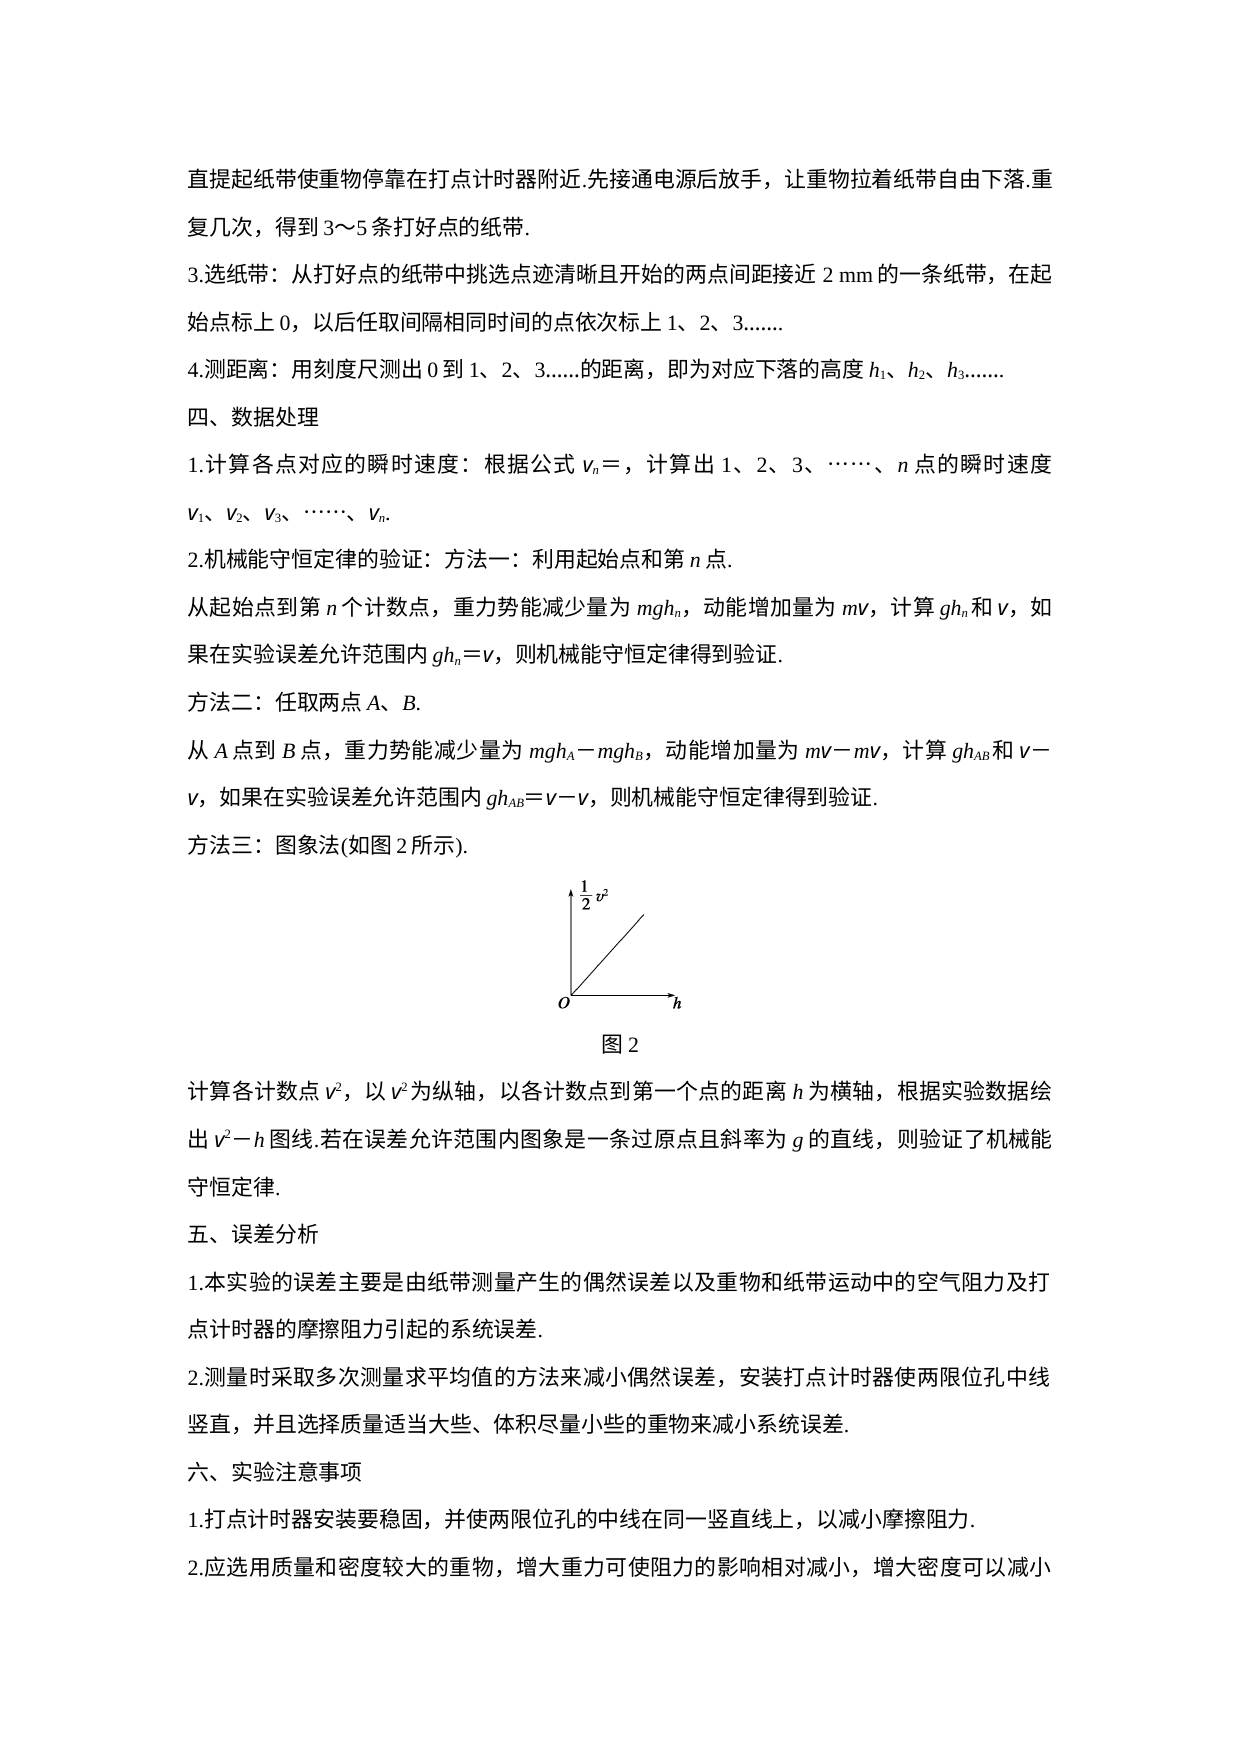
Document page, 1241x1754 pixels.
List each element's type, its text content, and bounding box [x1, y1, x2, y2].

text 方法二：任取两点A、B. [187, 685, 1053, 717]
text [187, 1549, 1053, 1581]
text 计算各计数点v2，以v2为纵轴，以各计数点到第一个点的距离h为横轴，根据实验数据绘出v2－h图线.若在误差允许范围内图象是一条过原点且斜率为g的直线，则验证了机械能守恒定律. [187, 1074, 1053, 1201]
picture [554, 875, 686, 1012]
text 六、实验注意事项 [187, 1454, 1053, 1486]
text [187, 162, 1053, 241]
text 1.计算各点对应的瞬时速度：根据公式vn＝，计算出1、2、3、……、n点的瞬时速度v1、v2、v3、……、vn. [187, 447, 1053, 527]
text 3.选纸带：从打好点的纸带中挑选点迹清晰且开始的两点间距接近2 mm的一条纸带，在起始点标上0，以后任取间隔相同时间的点依次标上1、2、3……. [187, 257, 1053, 336]
text 图2 [187, 1027, 1053, 1058]
text 五、误差分析 [187, 1217, 1053, 1249]
text 2.测量时采取多次测量求平均值的方法来减小偶然误差，安装打点计时器使两限位孔中线竖直，并且选择质量适当大些、体积尽量小些的重物来减小系统误差. [187, 1359, 1053, 1439]
text 1.打点计时器安装要稳固，并使两限位孔的中线在同一竖直线上，以减小摩擦阻力. [187, 1502, 1053, 1534]
text 四、数据处理 [187, 400, 1053, 431]
text 从A点到B点，重力势能减少量为mghA－mghB，动能增加量为mv－mv，计算ghAB和v－v，如果在实验误差允许范围内ghAB＝v－v，则机械能守恒定律得到验证. [187, 733, 1053, 812]
text 从起始点到第n个计数点，重力势能减少量为mghn，动能增加量为mv，计算ghn和v，如果在实验误差允许范围内ghn＝v，则机械能守恒定律得到验证. [187, 590, 1053, 669]
text 4.测距离：用刻度尺测出0到1、2、3……的距离，即为对应下落的高度h1、h2、h3……. [187, 352, 1053, 384]
text 1.本实验的误差主要是由纸带测量产生的偶然误差以及重物和纸带运动中的空气阻力及打点计时器的摩擦阻力引起的系统误差. [187, 1264, 1053, 1344]
text 方法三：图象法(如图2所示). [187, 828, 1053, 859]
text 2.机械能守恒定律的验证：方法一：利用起始点和第n点. [187, 542, 1053, 574]
